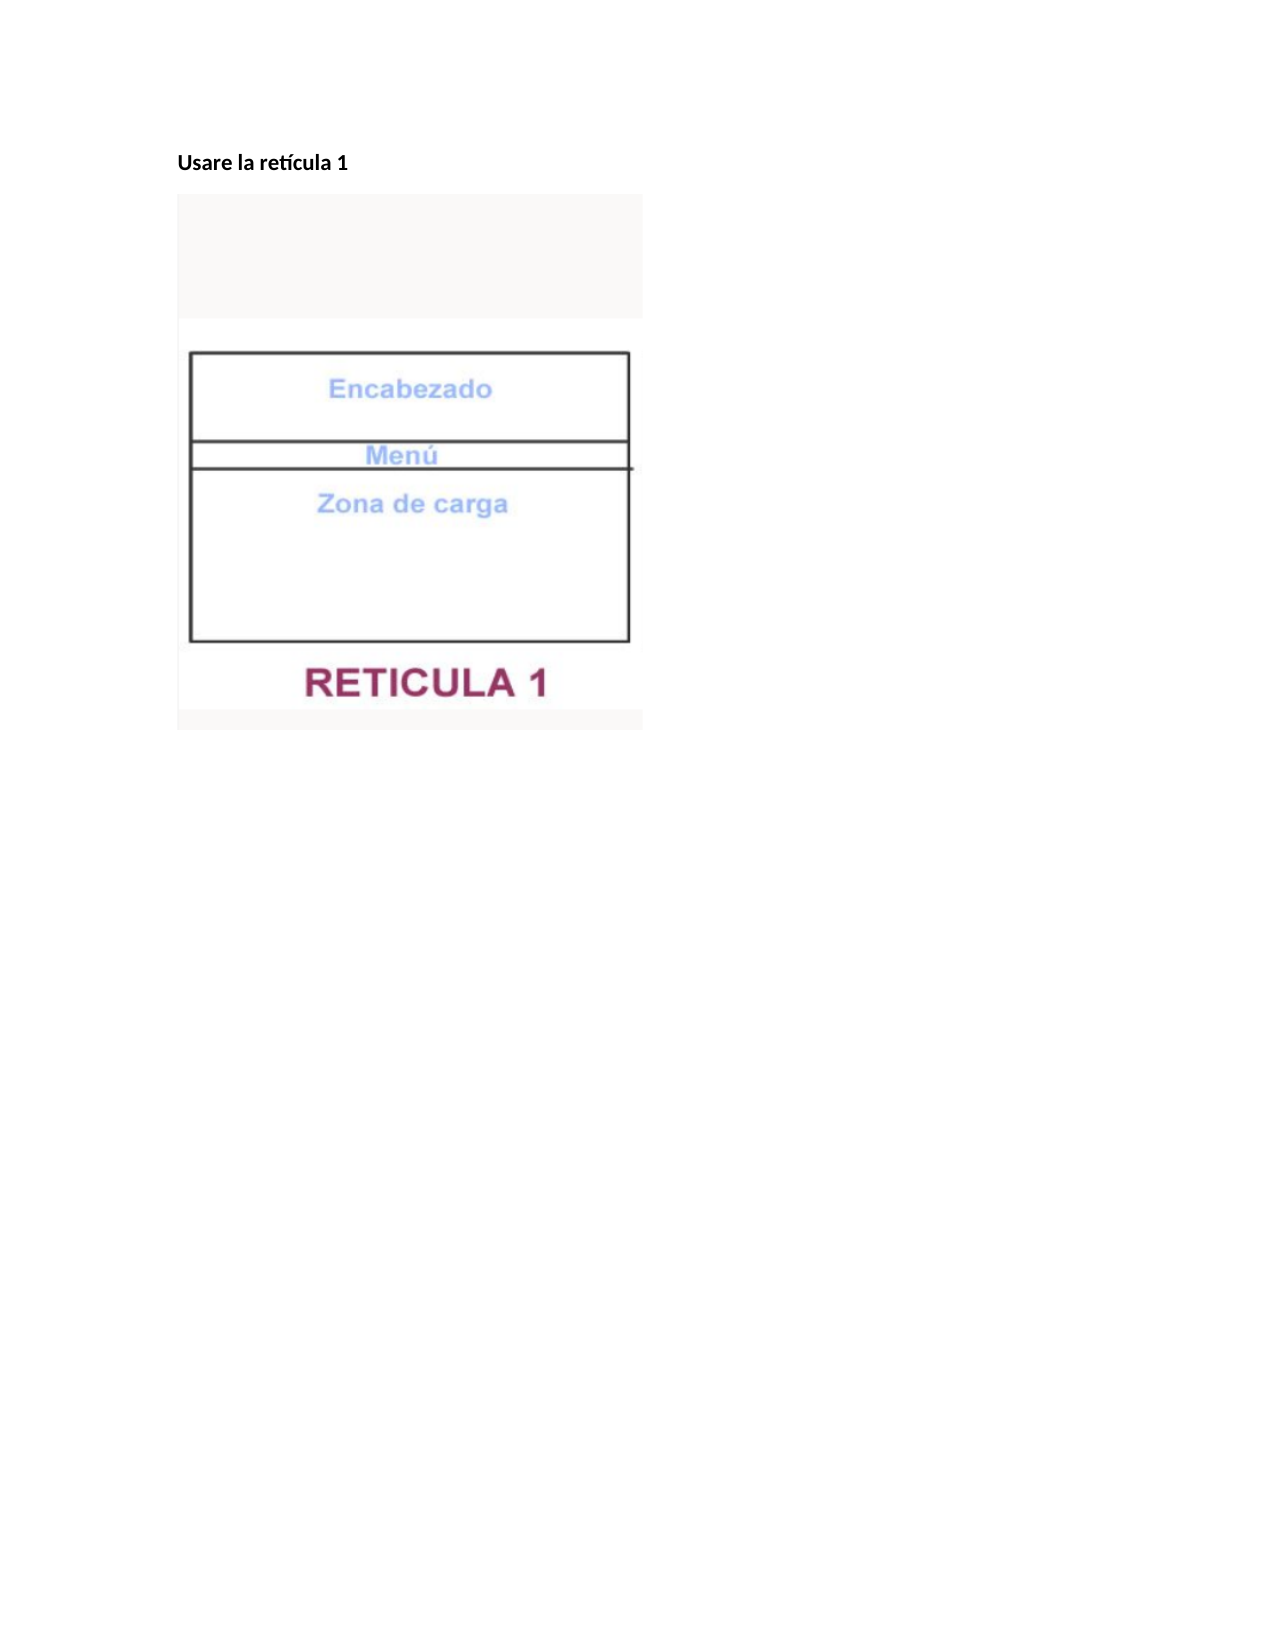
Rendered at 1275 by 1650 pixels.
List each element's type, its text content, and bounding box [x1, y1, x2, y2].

picture [177, 194, 643, 730]
text Usare la retícula 1 [177, 148, 1098, 176]
